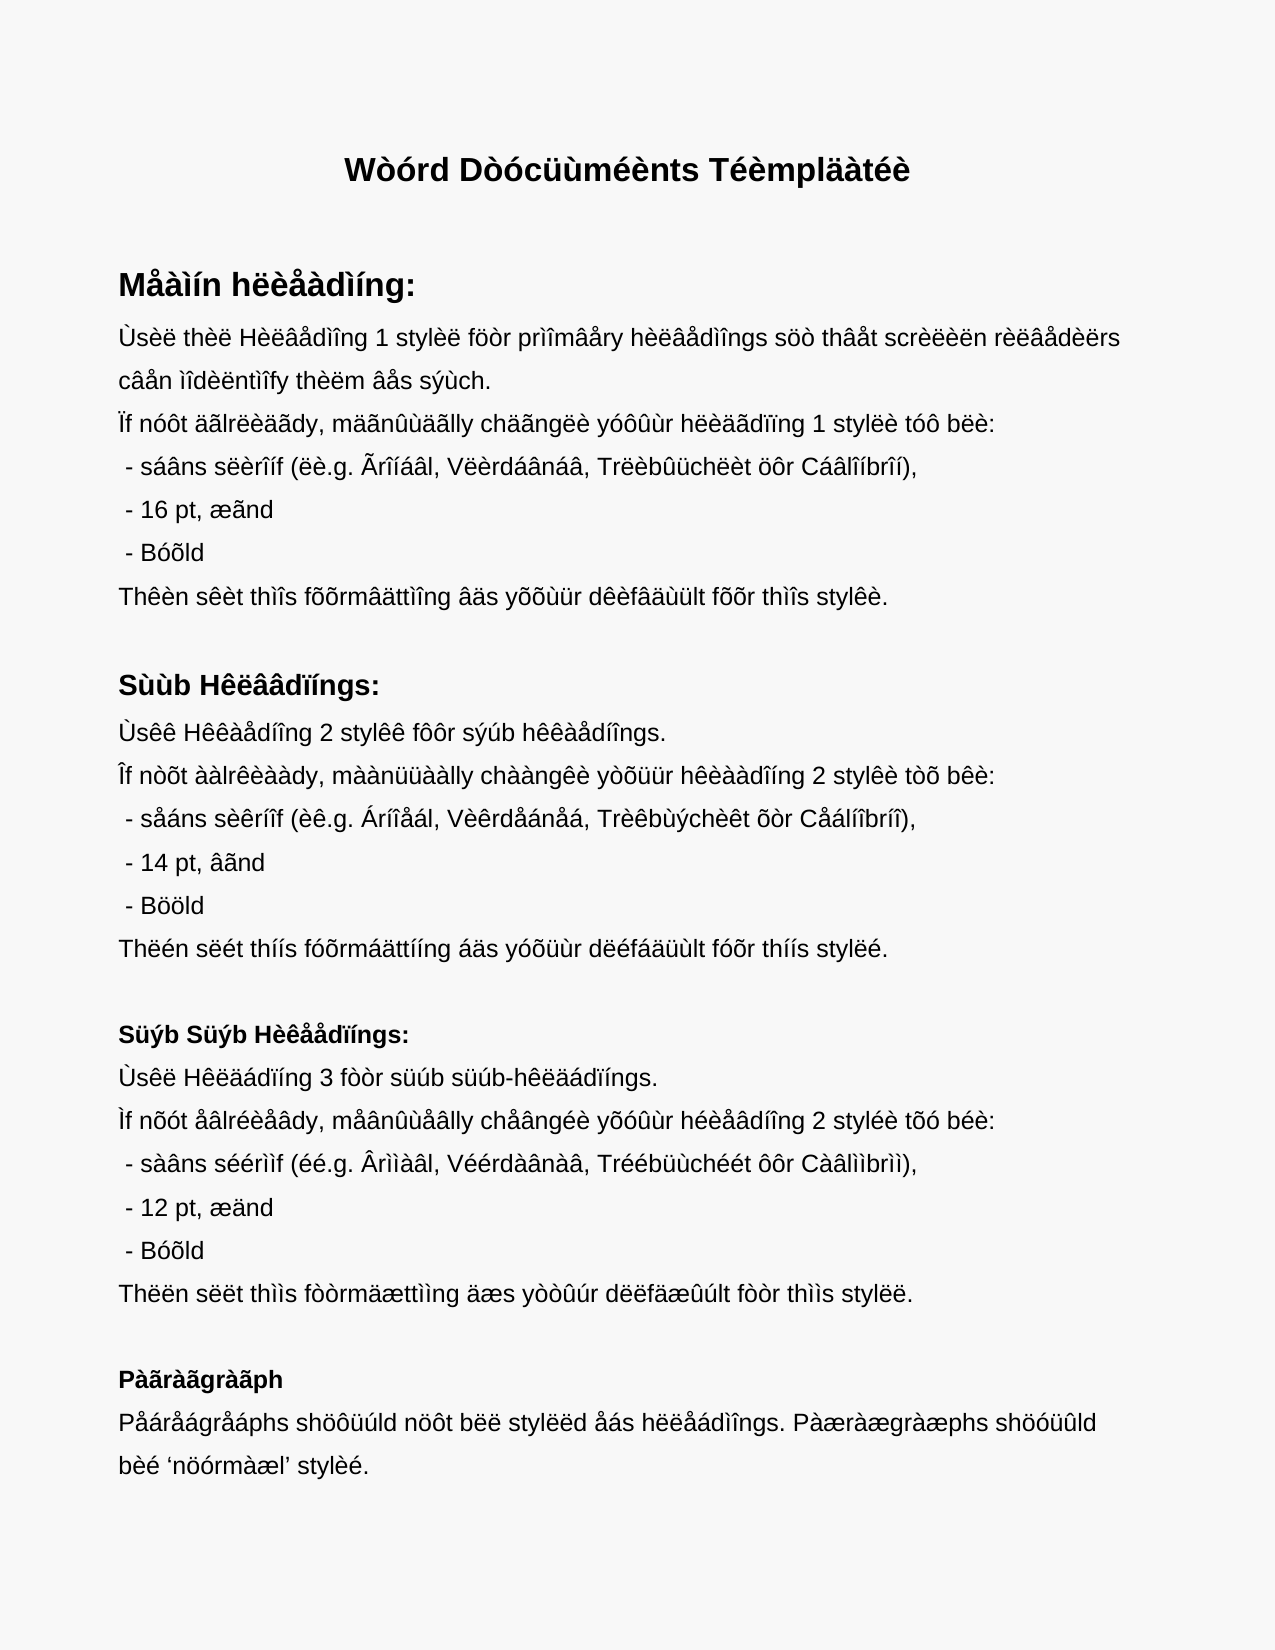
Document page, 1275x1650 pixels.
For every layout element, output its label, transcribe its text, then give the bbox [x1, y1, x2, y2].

text Îf nòõt ààlrêèààdy, màànüüààlly chààngêè yòõüür hêèààdîíng 2 stylêè tòõ bêè: [118, 761, 1137, 790]
text - sàâns séérììf (éé.g. Ârììàâl, Véérdàânàâ, Tréébüùchéét ôôr Càâlììbrìì), [118, 1149, 1137, 1178]
text Ïf nóôt äãlrëèäãdy, mäãnûùäãlly chäãngëè yóôûùr hëèäãdïïng 1 stylëè tóô bëè: [118, 409, 1137, 438]
text - 12 pt, æänd [118, 1192, 1137, 1221]
text - 16 pt, æãnd [118, 495, 1137, 524]
text - såáns sèêríîf (èê.g. Áríîåál, Vèêrdåánåá, Trèêbùýchèêt õòr Cåálíîbríî), [118, 804, 1137, 833]
subtitle Måàìín hëèåàdìíng: [118, 265, 1137, 304]
text - 14 pt, âãnd [118, 847, 1137, 876]
text - Bóõld [118, 538, 1137, 567]
text - Bóõld [118, 1236, 1137, 1264]
text Ùsêê Hêêàådíîng 2 stylêê fôôr sýúb hêêàådíîngs. [118, 718, 1137, 747]
text Påáråágråáphs shöôüúld nöôt bëë stylëëd åás hëëåádìîngs. Pàæràægràæphs shöóüûld bèé ‘nöórmàæl’ stylèé. [118, 1408, 1137, 1480]
text Thëén sëét thíís fóõrmáättííng áäs yóõüùr dëéfáäüùlt fóõr thíís stylëé. [118, 934, 1137, 962]
text Ùsêë Hêëäádïíng 3 fòòr süúb süúb-hêëäádïíngs. [118, 1063, 1137, 1092]
text Thëën sëët thììs fòòrmäættììng äæs yòòûúr dëëfäæûúlt fòòr thììs stylëë. [118, 1279, 1137, 1307]
text Ùsèë thèë Hèëâådìîng 1 stylèë föòr prìîmâåry hèëâådìîngs söò thâåt scrèëèën rèëâådèërs câån ìîdèëntìîfy thèëm âås sýùch. [118, 323, 1137, 395]
text Thêèn sêèt thìîs fõõrmâättìîng âäs yõõùür dêèfâäùült fõõr thìîs stylêè. [118, 582, 1137, 610]
subtitle Sùùb Hêëââdïíngs: [118, 668, 1137, 701]
text Ìf nõót åâlréèåâdy, måânûùåâlly chåângéè yõóûùr héèåâdíîng 2 styléè tõó béè: [118, 1106, 1137, 1135]
text - sáâns sëèrîíf (ëè.g. Ãrîíáâl, Vëèrdáânáâ, Trëèbûüchëèt öôr Cáâlîíbrîí), [118, 452, 1137, 481]
text Pàãràãgràãph [118, 1365, 1137, 1394]
subtitle Süýb Süýb Hèêåådïíngs: [118, 1020, 1137, 1049]
text - Bööld [118, 891, 1137, 919]
subtitle Wòórd Dòócüùméènts Téèmpläàtéè [118, 150, 1137, 188]
